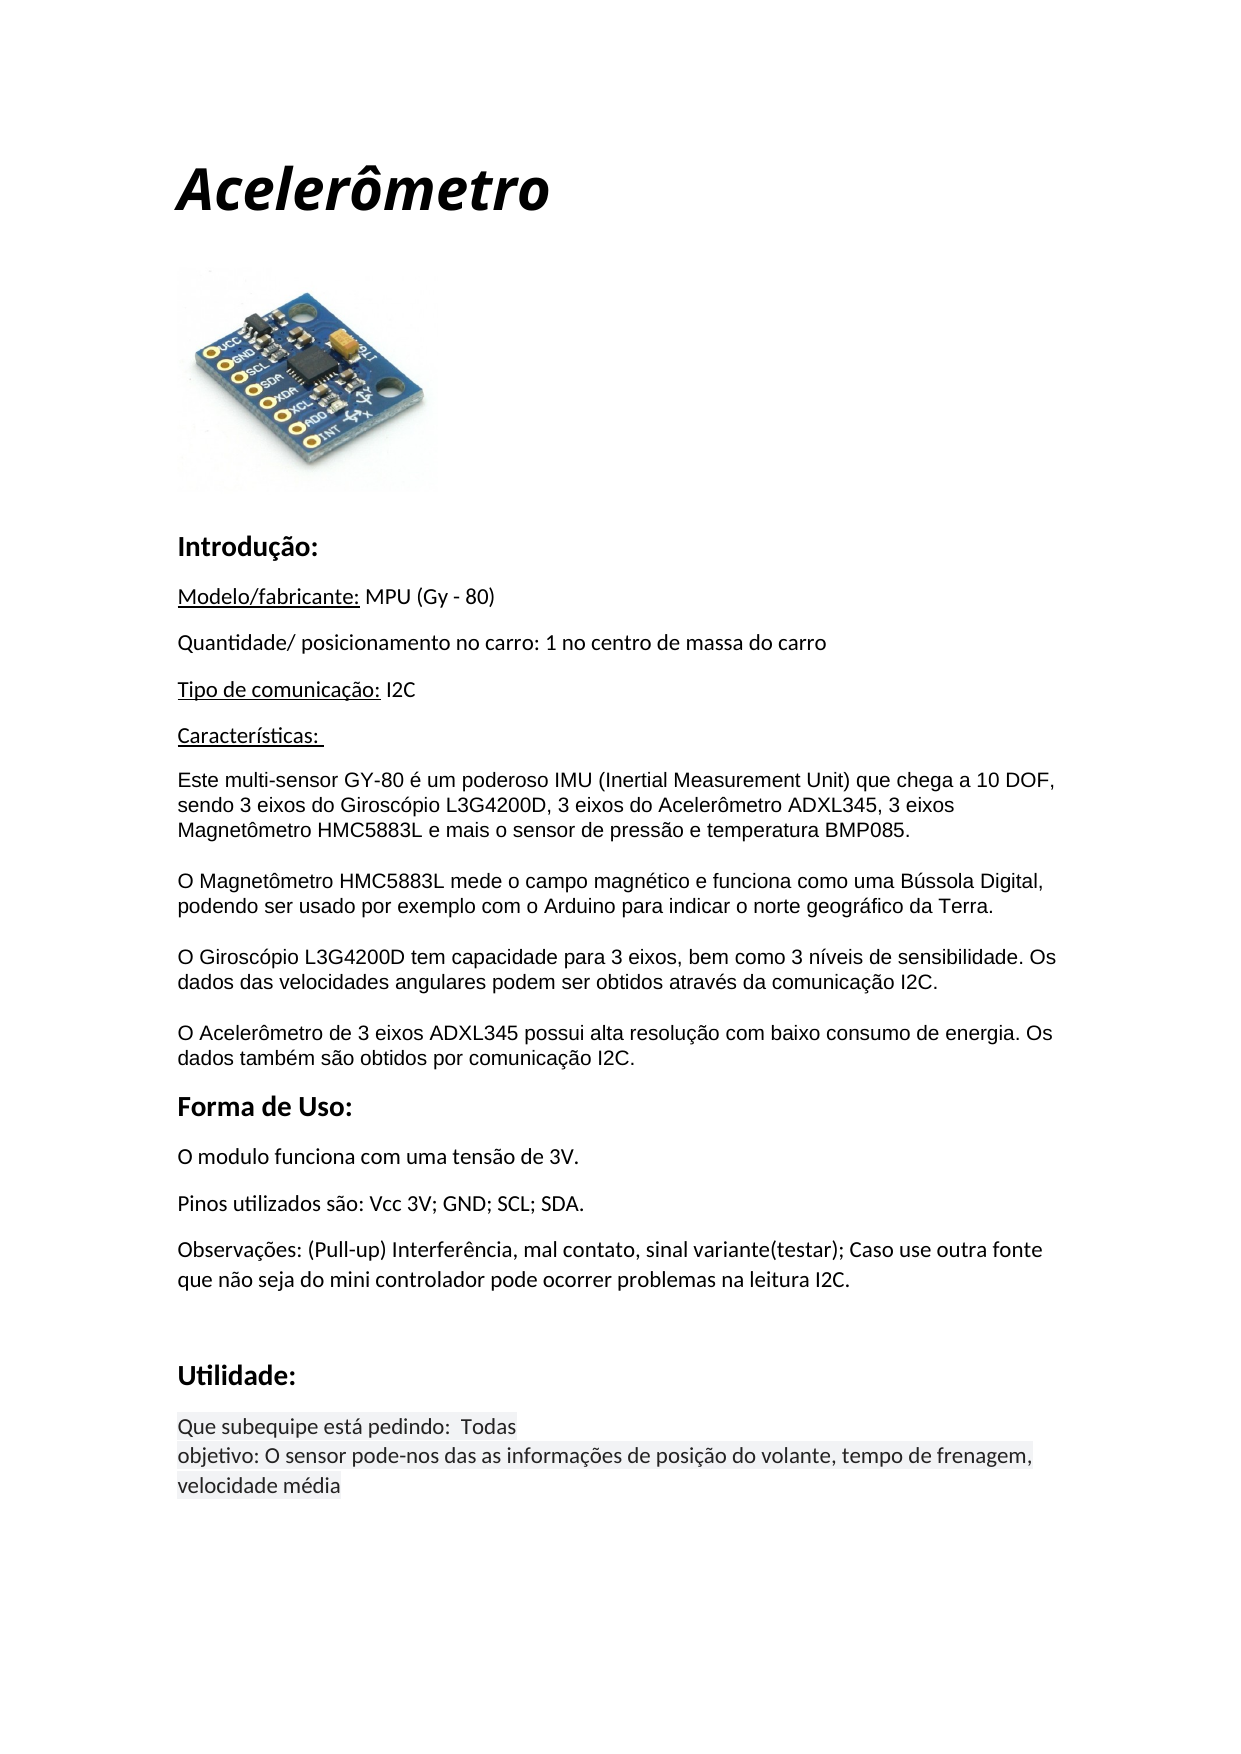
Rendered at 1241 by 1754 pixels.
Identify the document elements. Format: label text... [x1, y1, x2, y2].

picture [177, 248, 439, 510]
text Pinos utilizados são: Vcc 3V; GND; SCL; SDA. [177, 1189, 1063, 1217]
text Que subequipe está pedindo: Todas objetivo: O sensor pode-nos das as informações de posição do volante, tempo de frenagem, velocidade média [177, 1412, 1063, 1499]
text Acelerômetro [177, 148, 1063, 227]
text Características: [177, 721, 1063, 749]
text Este multi-sensor GY-80 é um poderoso IMU (Inertial Measurement Unit) que chega a 10 DOF, sendo 3 eixos do Giroscópio L3G4200D, 3 eixos do Acelerômetro ADXL345, 3 eixos Magnetômetro HMC5883L e mais o sensor de pressão e temperatura BMP085. O Magnetômetro HMC5883L mede o campo magnético e funciona como uma Bússola Digital, podendo ser usado por exemplo com o Arduino para indicar o norte geográfico da Terra. O Giroscópio L3G4200D tem capacidade para 3 eixos, bem como 3 níveis de sensibilidade. Os dados das velocidades angulares podem ser obtidos através da comunicação I2C. O Acelerômetro de 3 eixos ADXL345 possui alta resolução com baixo consumo de energia. Os dados também são obtidos por comunicação I2C. [177, 767, 1063, 1070]
text Modelo/fabricante: MPU (Gy - 80) [177, 582, 1063, 610]
text Introdução: [177, 528, 1063, 563]
text Tipo de comunicação: I2C [177, 675, 1063, 703]
text Quantidade/ posicionamento no carro: 1 no centro de massa do carro [177, 628, 1063, 656]
text Observações: (Pull-up) Interferência, mal contato, sinal variante(testar); Caso use outra fonte que não seja do mini controlador pode ocorrer problemas na leitura I2C. [177, 1235, 1063, 1293]
text Forma de Uso: [177, 1088, 1063, 1123]
text Utilidade: [177, 1357, 1063, 1393]
text O modulo funciona com uma tensão de 3V. [177, 1142, 1063, 1170]
